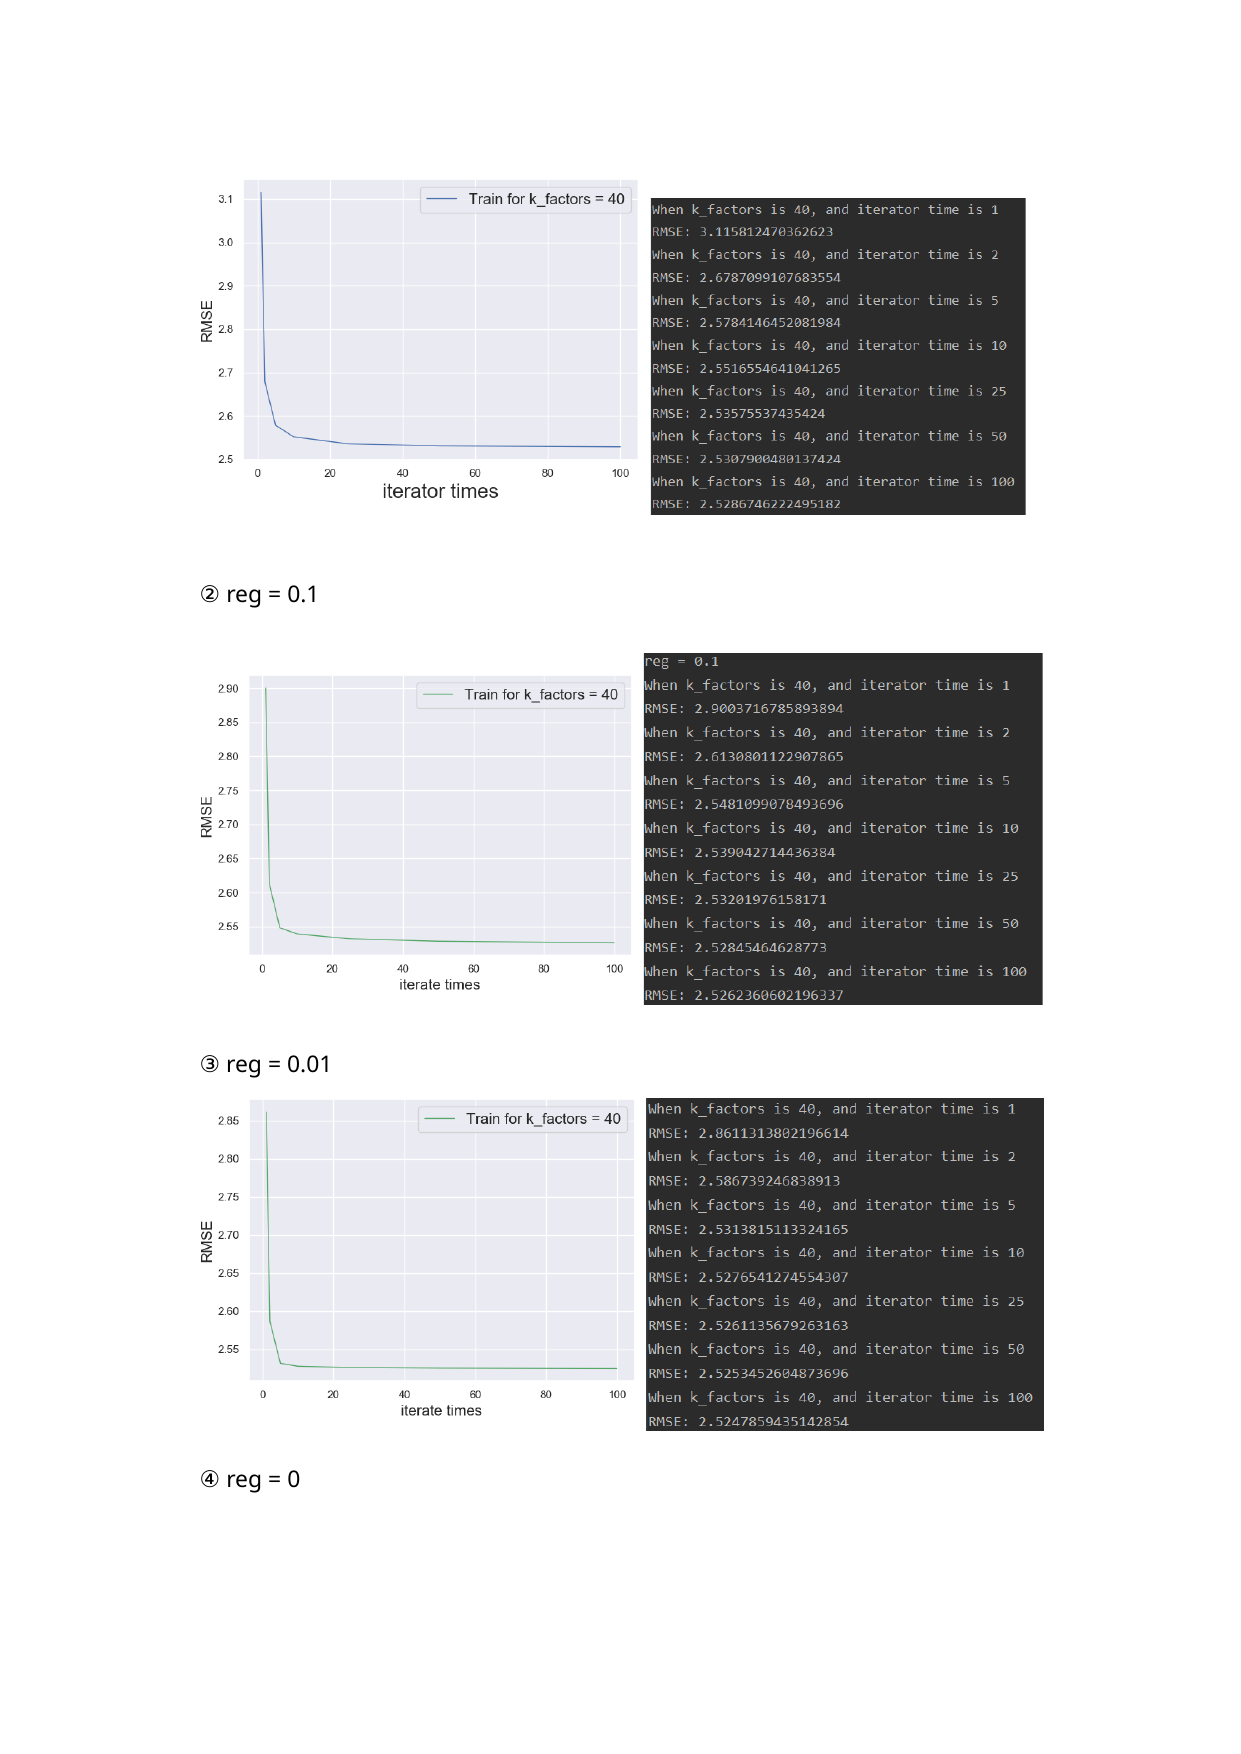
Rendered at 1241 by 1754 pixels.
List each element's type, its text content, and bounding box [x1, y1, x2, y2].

picture [187, 167, 1026, 515]
picture [187, 1086, 1044, 1431]
text ③ reg = 0.01 [187, 1047, 1053, 1080]
text ② reg = 0.1 [187, 577, 1053, 609]
text ④ reg = 0 [187, 1462, 1053, 1495]
picture [187, 653, 1043, 1005]
